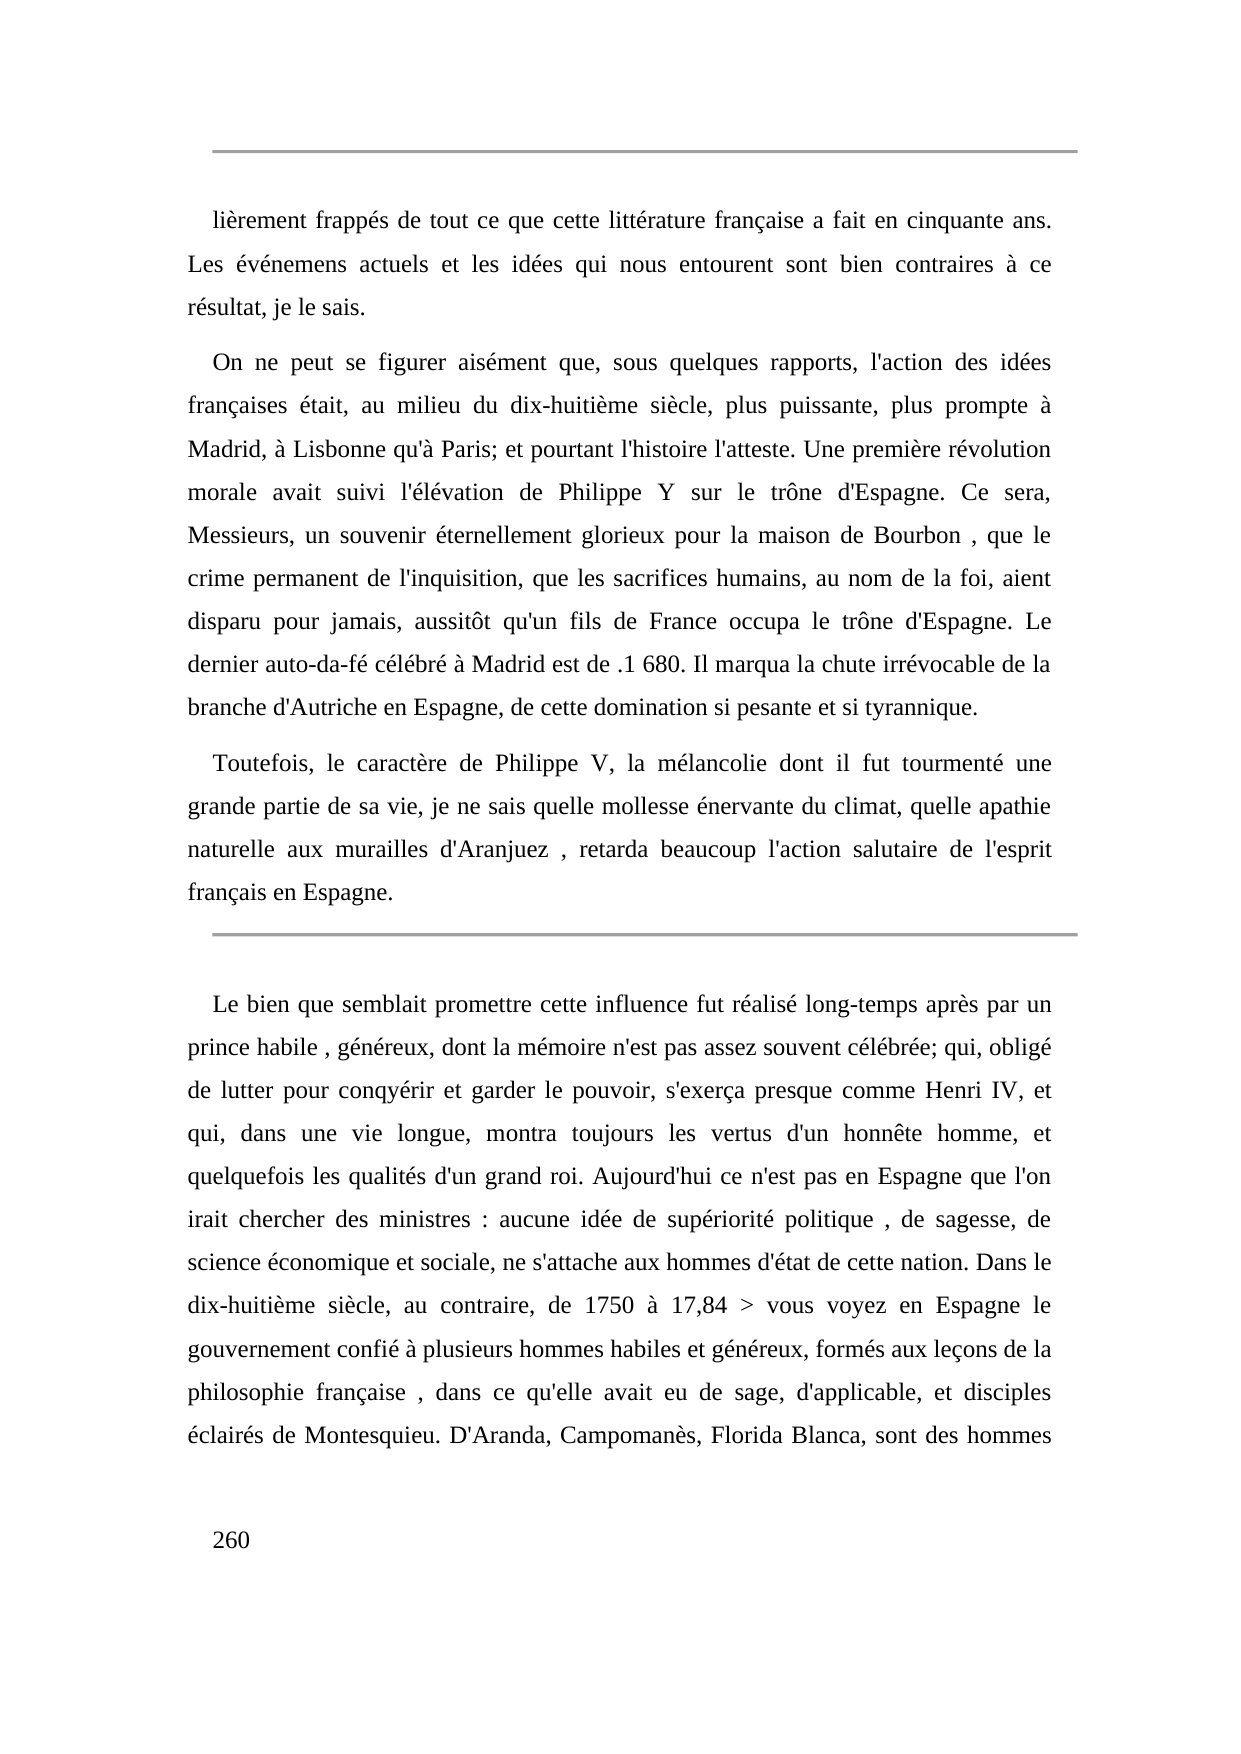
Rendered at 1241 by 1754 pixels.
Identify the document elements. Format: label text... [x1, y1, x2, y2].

text Toutefois, le caractère de Philippe V, la mélancolie dont il fut tourmenté une grande partie de sa vie, je ne sais quelle mollesse énervante du climat, quelle apathie naturelle aux murailles d'Aranjuez , retarda beaucoup l'action salutaire de l'esprit français en Espagne. [187, 748, 1053, 906]
text lièrement frappés de tout ce que cette littérature française a fait en cinquante ans. Les événemens actuels et les idées qui nous entourent sont bien contraires à ce résultat, je le sais. [187, 206, 1053, 321]
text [187, 989, 1053, 1449]
text On ne peut se figurer aisément que, sous quelques rapports, l'action des idées françaises était, au milieu du dix-huitième siècle, plus puissante, plus prompte à Madrid, à Lisbonne qu'à Paris; et pourtant l'histoire l'atteste. Une première révolution morale avait suivi l'élévation de Philippe Y sur le trône d'Espagne. Ce sera, Messieurs, un souvenir éternellement glorieux pour la maison de Bourbon , que le crime permanent de l'inquisition, que les sacrifices humains, au nom de la foi, aient disparu pour jamais, aussitôt qu'un fils de France occupa le trône d'Espagne. Le dernier auto-da-fé célébré à Madrid est de .1 680. Il marqua la chute irrévocable de la branche d'Autriche en Espagne, de cette domination si pesante et si tyrannique. [187, 347, 1053, 721]
